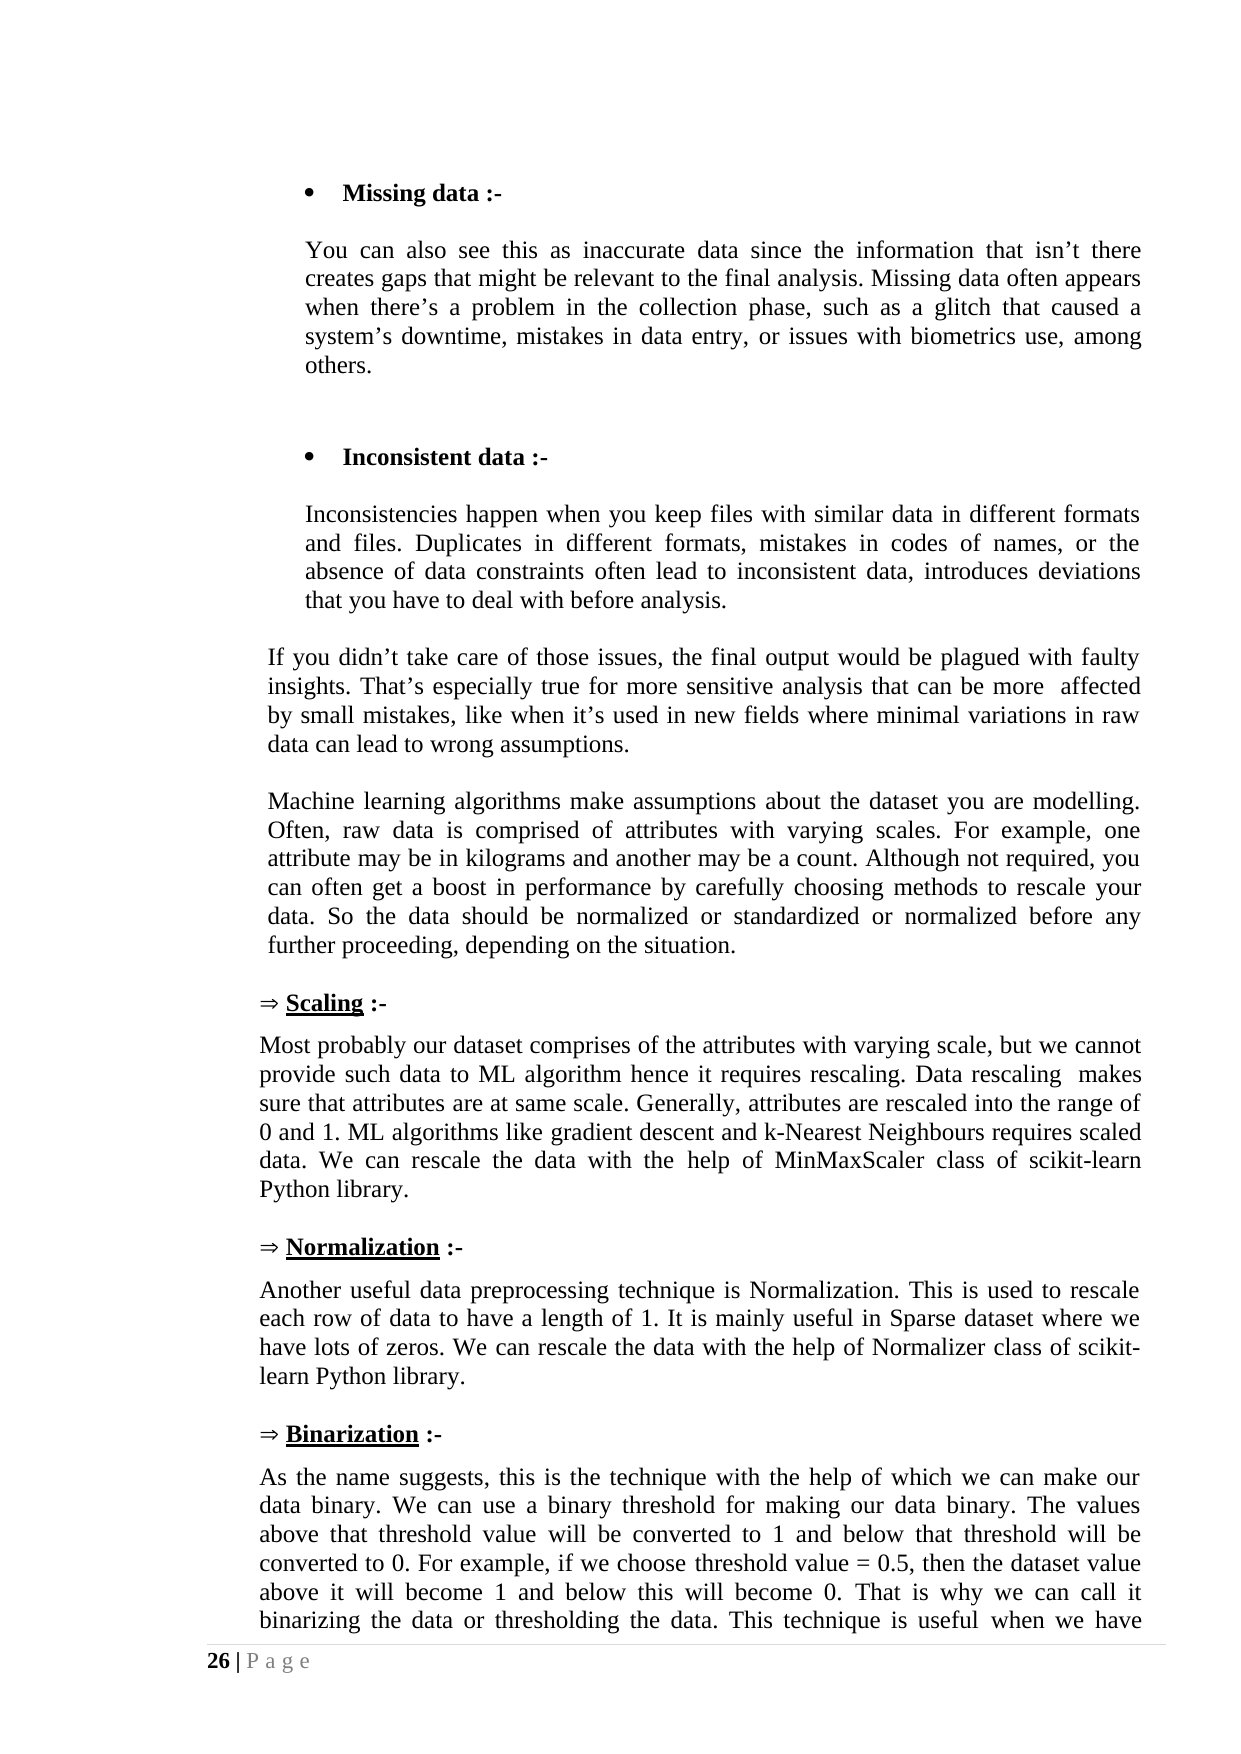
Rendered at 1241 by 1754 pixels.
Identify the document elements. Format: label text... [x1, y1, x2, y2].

text You can also see this as inaccurate data since the information that isn’t there creates gaps that might be relevant to the final analysis. Missing data often appears when there’s a problem in the collection phase, such as a glitch that caused a system’s downtime, mistakes in data entry, or issues with biometrics use, among others. [305, 235, 1142, 378]
text Most probably our dataset comprises of the attributes with varying scale, but we cannot provide such data to ML algorithm hence it requires rescaling. Data rescaling makes sure that attributes are at same scale. Generally, attributes are rescaled into the range of 0 and 1. ML algorithms like gradient descent and k-Nearest Neighbours requires scaled data. We can rescale the data with the help of MinMaxScaler class of scikit-learn Python library. [259, 1031, 1142, 1203]
text Another useful data preprocessing technique is Normalization. This is used to rescale each row of data to have a length of 1. It is mainly useful in Sparse dataset where we have lots of zeros. We can rescale the data with the help of Normalizer class of scikit-learn Python library. [259, 1275, 1141, 1390]
text If you didn’t take care of those issues, the final output would be plagued with faulty insights. That’s especially true for more sensitive analysis that can be more affected by small mistakes, like when it’s used in new fields where minimal variations in raw data can lead to wrong assumptions. [267, 642, 1141, 757]
text Inconsistencies happen when you keep files with similar data in different formats and files. Duplicates in different formats, mistakes in codes of names, or the absence of data constraints often lead to inconsistent data, introduces deviations that you have to deal with before analysis. [305, 499, 1141, 614]
subtitle  Binarization :- [259, 1419, 1166, 1448]
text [259, 1462, 1142, 1634]
subtitle  Scaling :- [259, 988, 1166, 1017]
subtitle Inconsistent data :- [305, 442, 1166, 471]
subtitle Missing data :- [305, 178, 1166, 206]
text Machine learning algorithms make assumptions about the dataset you are modelling. Often, raw data is comprised of attributes with varying scales. For example, one attribute may be in kilograms and another may be a count. Although not required, you can often get a boost in performance by carefully choosing methods to rescale your data. So the data should be normalized or standardized or normalized before any further proceeding, depending on the situation. [267, 786, 1141, 958]
subtitle  Normalization :- [259, 1232, 1166, 1261]
